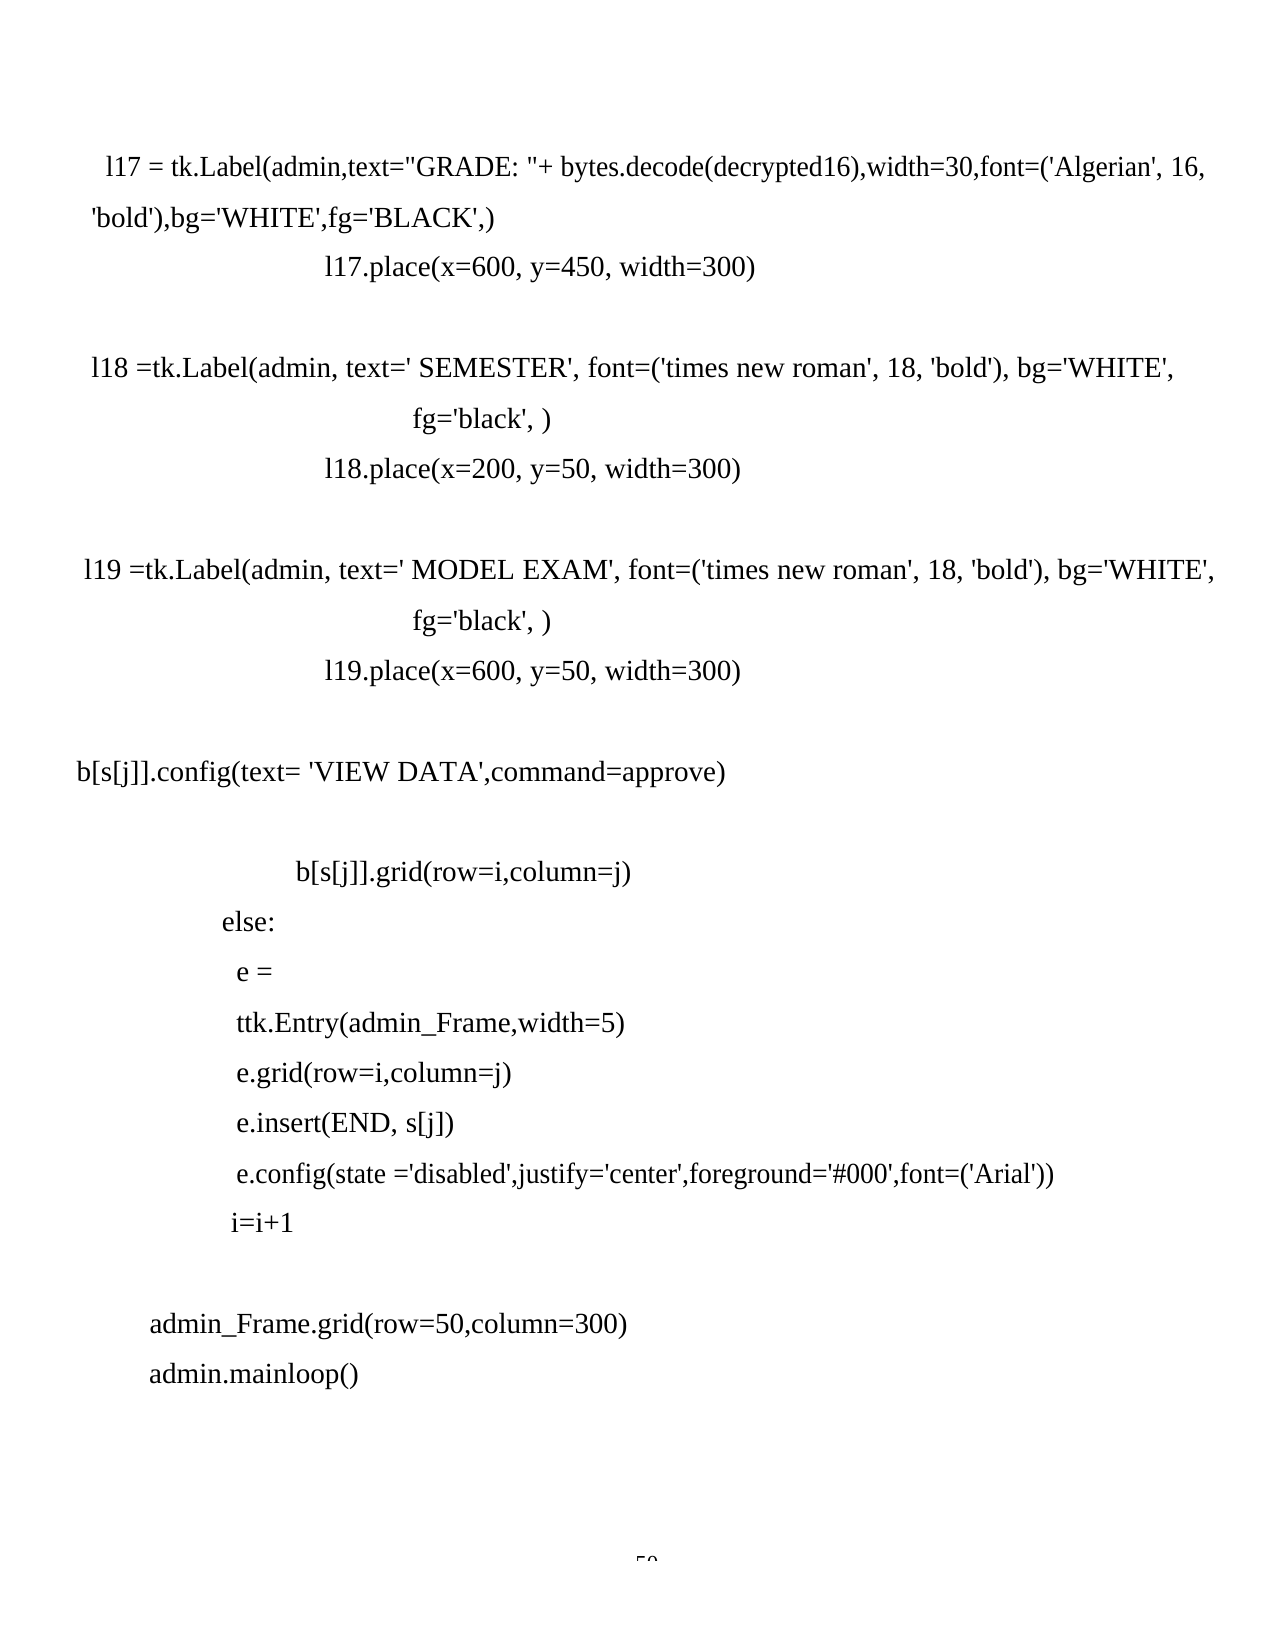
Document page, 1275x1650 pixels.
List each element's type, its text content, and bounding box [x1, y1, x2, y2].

text e = ttk.Entry(admin_Frame,width=5) e.grid(row=i,column=j) e.insert(END, s[j]) [236, 954, 669, 1139]
text else: [222, 904, 1271, 938]
text b[s[j]].grid(row=i,column=j) [296, 854, 1271, 888]
text l18.place(x=200, y=50, width=300) [324, 452, 1271, 485]
text e.config(state ='disabled',justify='center',foreground='#000',font=('Arial')) i=i+1 [231, 1156, 1079, 1239]
text l17.place(x=600, y=450, width=300) [324, 251, 1271, 283]
text l17 = tk.Label(admin,text="GRADE: "+ bytes.decode(decrypted16),width=30,font=('Algerian', 16, 'bold'),bg='WHITE',fg='BLACK',) [91, 149, 1241, 233]
text l19 =tk.Label(admin, text=' MODEL EXAM', font=('times new roman', 18, 'bold'), bg='WHITE', fg='black', ) [84, 552, 1241, 636]
text l19.place(x=600, y=50, width=300) b[s[j]].config(text= 'VIEW DATA',command=approve) [76, 653, 741, 787]
text admin_Frame.grid(row=50,column=300) admin.mainloop() [149, 1306, 785, 1389]
text l18 =tk.Label(admin, text=' SEMESTER', font=('times new roman', 18, 'bold'), bg='WHITE', fg='black', ) [91, 350, 1241, 434]
